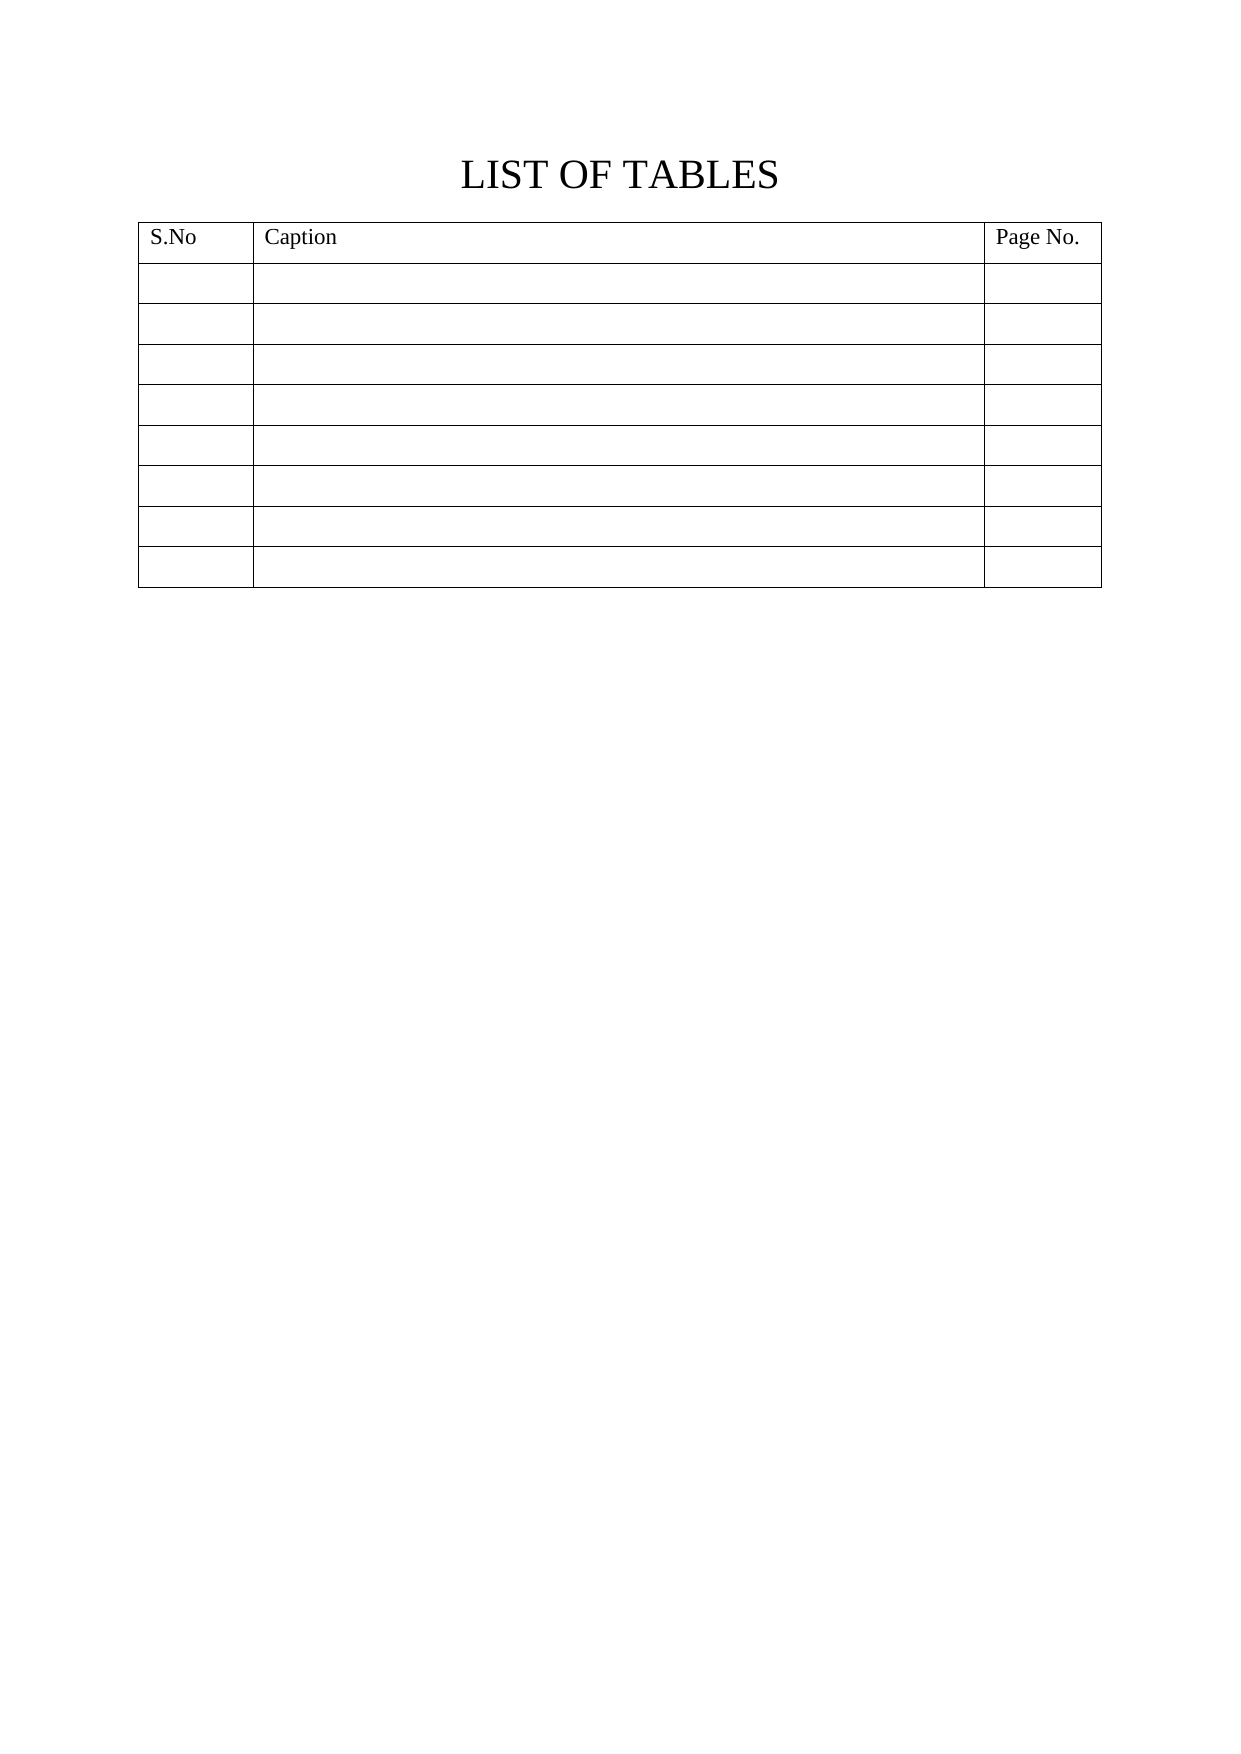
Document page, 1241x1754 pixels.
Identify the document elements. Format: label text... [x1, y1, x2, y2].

table_cell [985, 345, 1101, 384]
text LIST OF TABLES [150, 150, 1090, 198]
table_cell [254, 426, 984, 465]
table_header S.No [139, 223, 253, 262]
table_cell [139, 385, 253, 424]
table_header Page No. [985, 223, 1101, 262]
table_cell [254, 385, 984, 424]
table_cell [139, 507, 253, 546]
table_cell [139, 304, 253, 343]
table_cell [985, 304, 1101, 343]
table_cell [985, 466, 1101, 506]
table_cell [254, 304, 984, 343]
table_cell [985, 426, 1101, 465]
table_cell [139, 547, 253, 587]
table_header Caption [254, 223, 984, 262]
table_cell [254, 264, 984, 303]
table_cell [254, 466, 984, 506]
table_cell [139, 426, 253, 465]
table_cell [985, 547, 1101, 587]
table_cell [254, 507, 984, 546]
table_cell [139, 264, 253, 303]
table_cell [254, 547, 984, 587]
table_cell [985, 507, 1101, 546]
table_cell [985, 264, 1101, 303]
table_cell [985, 385, 1101, 424]
table_cell [139, 345, 253, 384]
table_cell [139, 466, 253, 506]
table_cell [254, 345, 984, 384]
